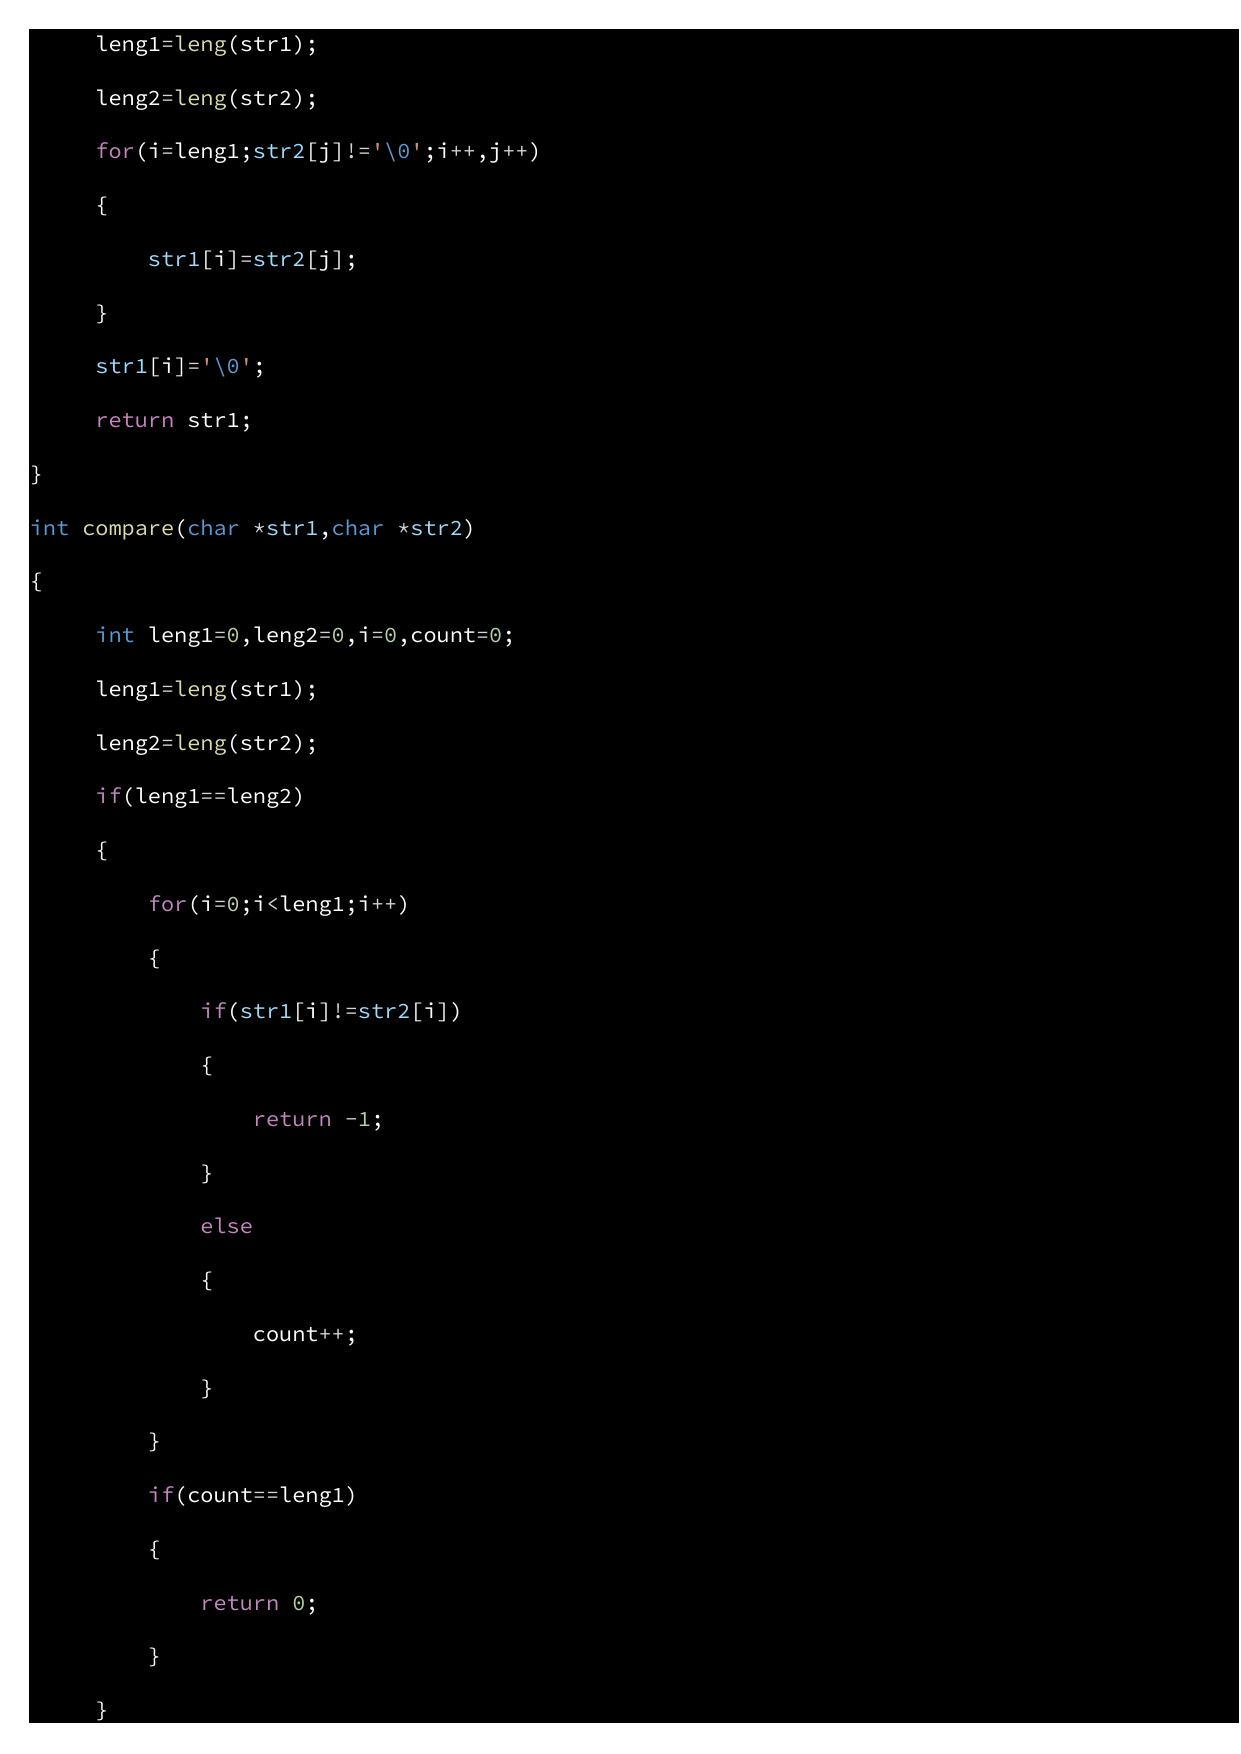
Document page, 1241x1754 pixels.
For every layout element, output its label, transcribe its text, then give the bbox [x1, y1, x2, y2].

text for(i=leng1;str2[j]!='\0';i++,j++) [29, 137, 1239, 164]
text } [29, 1158, 1239, 1186]
text if(count==leng1) [29, 1481, 1239, 1508]
text { [29, 191, 1239, 218]
text } [29, 1696, 1239, 1723]
text leng1=leng(str1); [29, 29, 1239, 57]
text } [29, 459, 1239, 487]
text for(i=0;i<leng1;i++) [29, 889, 1239, 917]
text } [29, 298, 1239, 326]
text leng1=leng(str1); [29, 674, 1239, 702]
text int compare(char *str1,char *str2) [29, 513, 1239, 541]
text return str1; [29, 406, 1239, 433]
text { [29, 836, 1239, 863]
text { [29, 1534, 1239, 1562]
text if(leng1==leng2) [29, 782, 1239, 809]
text { [29, 567, 1239, 594]
text else [29, 1212, 1239, 1239]
text leng2=leng(str2); [29, 83, 1239, 111]
text str1[i]='\0'; [29, 352, 1239, 379]
text if(str1[i]!=str2[i]) [29, 997, 1239, 1024]
text { [29, 943, 1239, 971]
text } [29, 1373, 1239, 1401]
text return 0; [29, 1588, 1239, 1616]
text str1[i]=str2[j]; [29, 244, 1239, 272]
text { [29, 1266, 1239, 1293]
text } [29, 1427, 1239, 1454]
text count++; [29, 1319, 1239, 1347]
text leng2=leng(str2); [29, 728, 1239, 756]
text int leng1=0,leng2=0,i=0,count=0; [29, 621, 1239, 648]
text { [29, 1051, 1239, 1078]
text return -1; [29, 1104, 1239, 1132]
text } [29, 1642, 1239, 1669]
